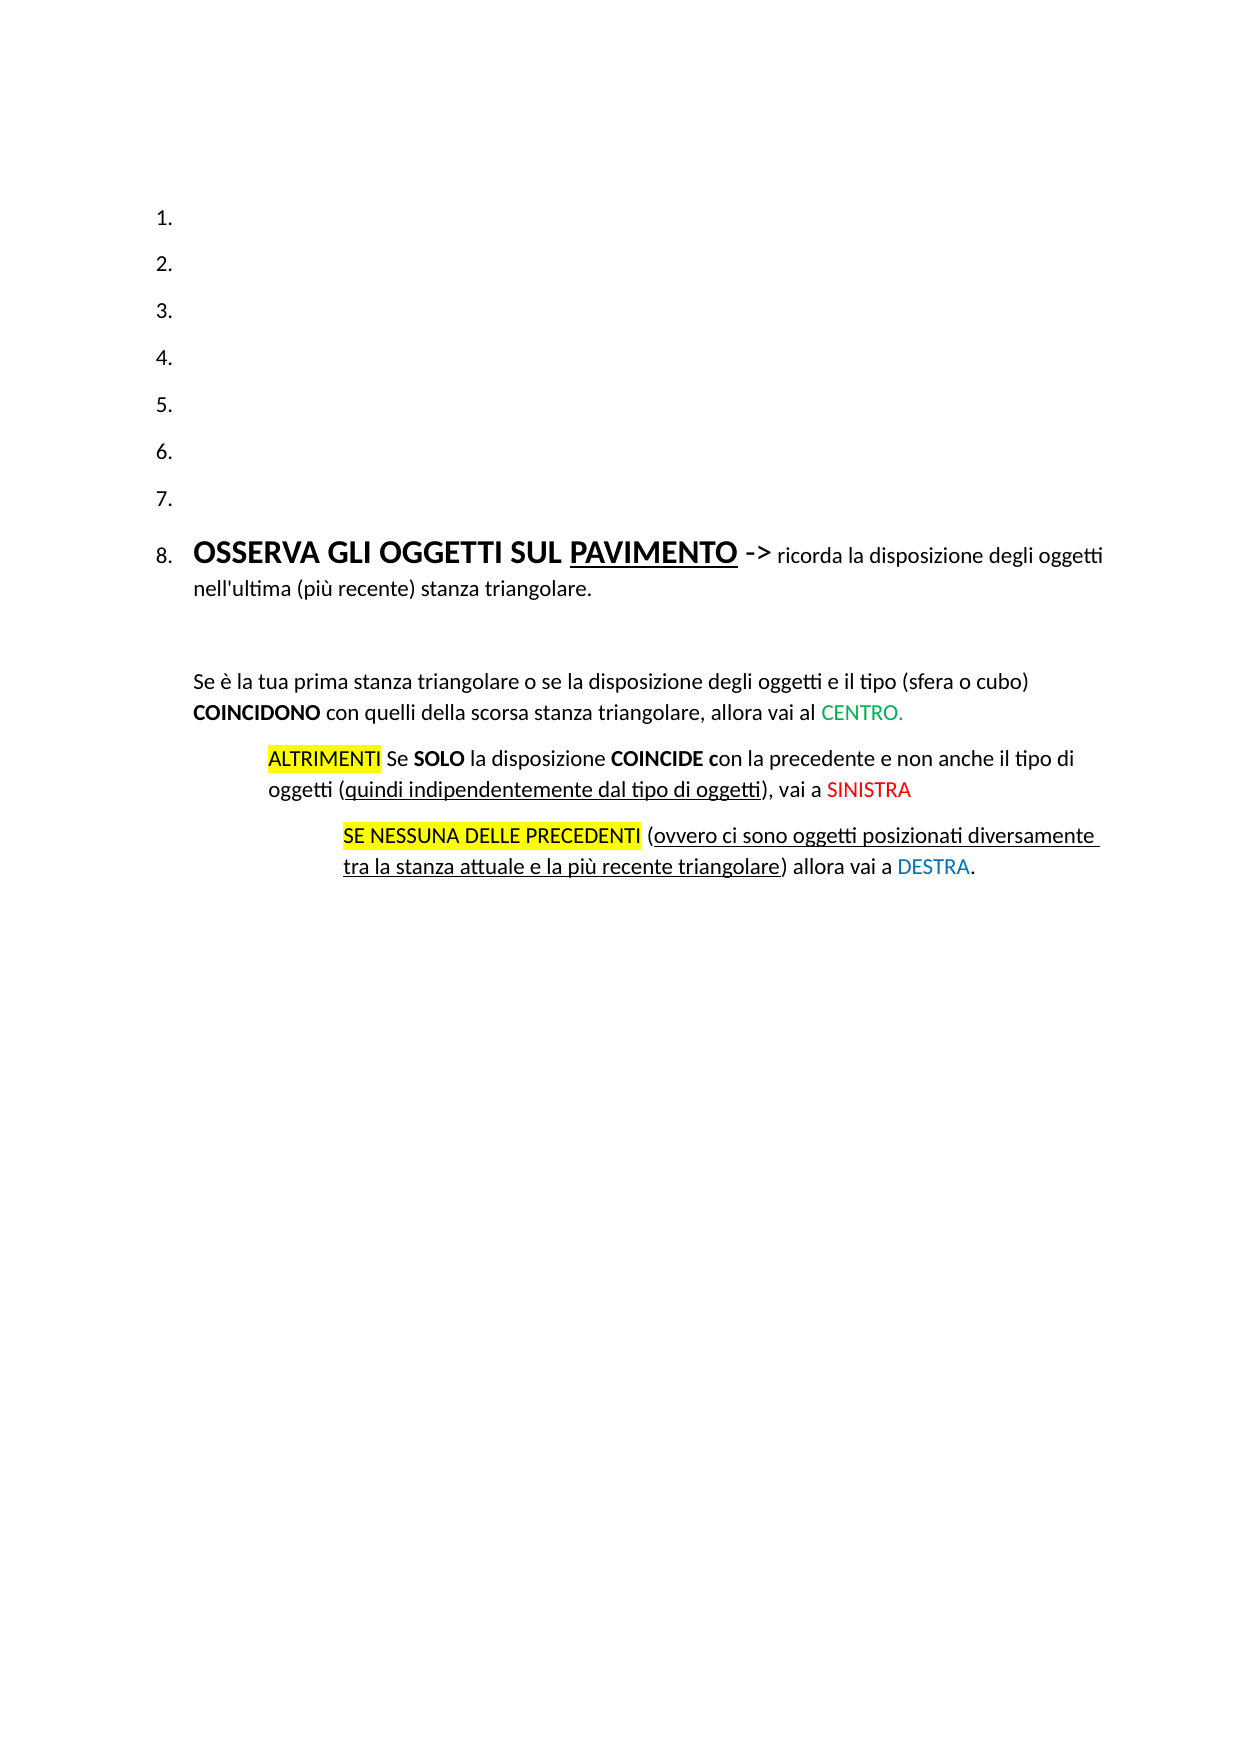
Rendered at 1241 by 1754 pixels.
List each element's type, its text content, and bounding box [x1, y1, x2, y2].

list Se è la tua prima stanza triangolare o se la disposizione degli oggetti e il tipo (sfera o cubo) COINCIDONO con quelli della scorsa stanza triangolare, allora vai al CENTRO. [193, 667, 1122, 726]
list OSSERVA GLI OGGETTI SUL PAVIMENTO -> ricorda la disposizione degli oggetti nell'ultima (più recente) stanza triangolare. [156, 531, 1122, 602]
list SE NESSUNA DELLE PRECEDENTI (ovvero ci sono oggetti posizionati diversamente tra la stanza attuale e la più recente triangolare) allora vai a DESTRA. [343, 822, 1122, 880]
list ALTRIMENTI Se SOLO la disposizione COINCIDE con la precedente e non anche il tipo di oggetti (quindi indipendentemente dal tipo di oggetti), vai a SINISTRA [268, 744, 1122, 803]
